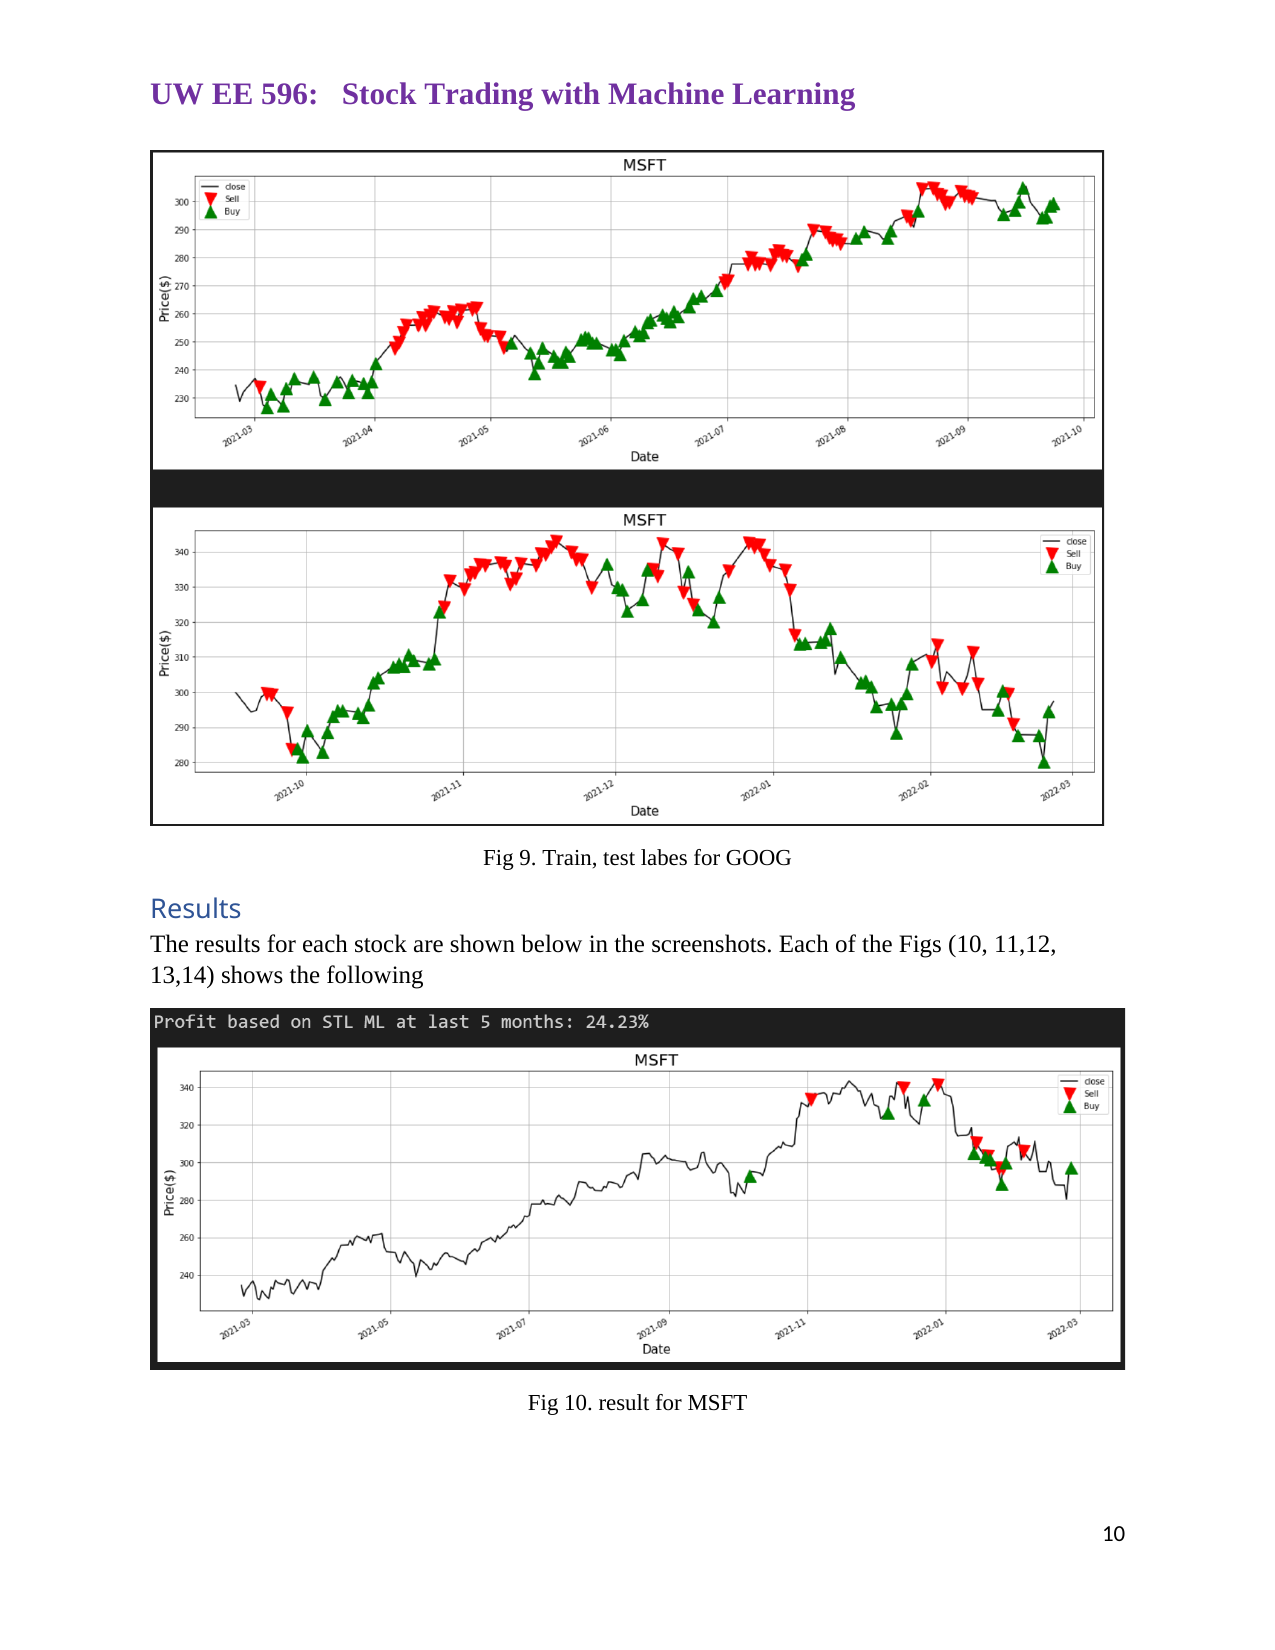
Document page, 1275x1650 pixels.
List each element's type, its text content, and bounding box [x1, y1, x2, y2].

picture [150, 150, 1105, 826]
subtitle Results [150, 889, 1125, 926]
text The results for each stock are shown below in the screenshots. Each of the Figs (10, 11,12, 13,14) shows the following [150, 929, 1125, 989]
text Fig 10. result for MSFT [150, 1389, 1125, 1415]
picture [150, 1008, 1125, 1370]
text Fig 9. Train, test labes for GOOG [150, 844, 1125, 871]
